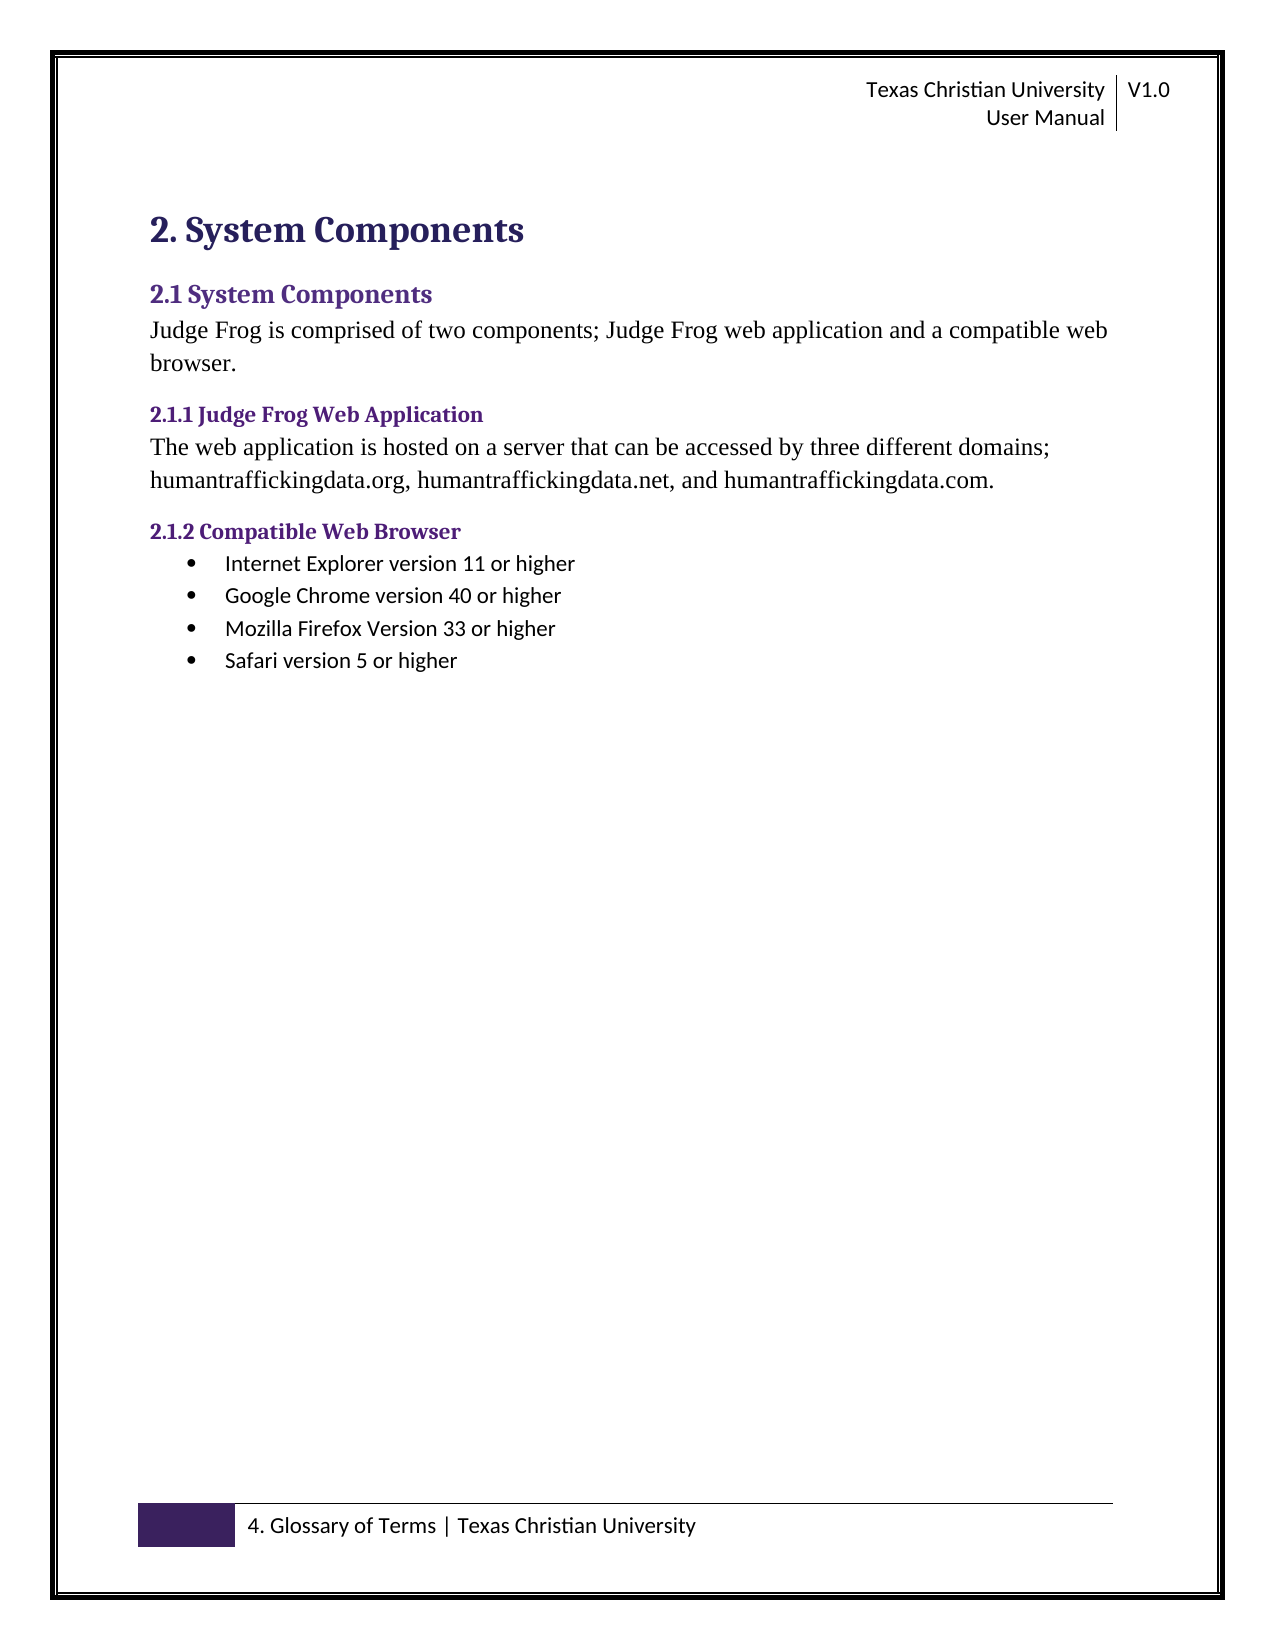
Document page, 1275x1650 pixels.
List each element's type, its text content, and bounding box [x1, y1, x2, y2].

text 2.1.1 Judge Frog Web Application [150, 402, 1125, 428]
subtitle 2.1 System Components [150, 279, 1125, 311]
list Safari version 5 or higher [187, 646, 1125, 674]
list Google Chrome version 40 or higher [187, 582, 1125, 609]
subtitle 2.1.2 Compatible Web Browser [150, 519, 1125, 546]
text The web application is hosted on a server that can be accessed by three different domains; humantraffickingdata.org, humantraffickingdata.net, and humantraffickingdata.com. [150, 432, 1125, 494]
list Internet Explorer version 11 or higher [187, 549, 1125, 577]
subtitle 2. System Components [150, 209, 1125, 252]
list Mozilla Firefox Version 33 or higher [187, 614, 1125, 642]
text Judge Frog is comprised of two components; Judge Frog web application and a compatible web browser. [150, 315, 1125, 377]
